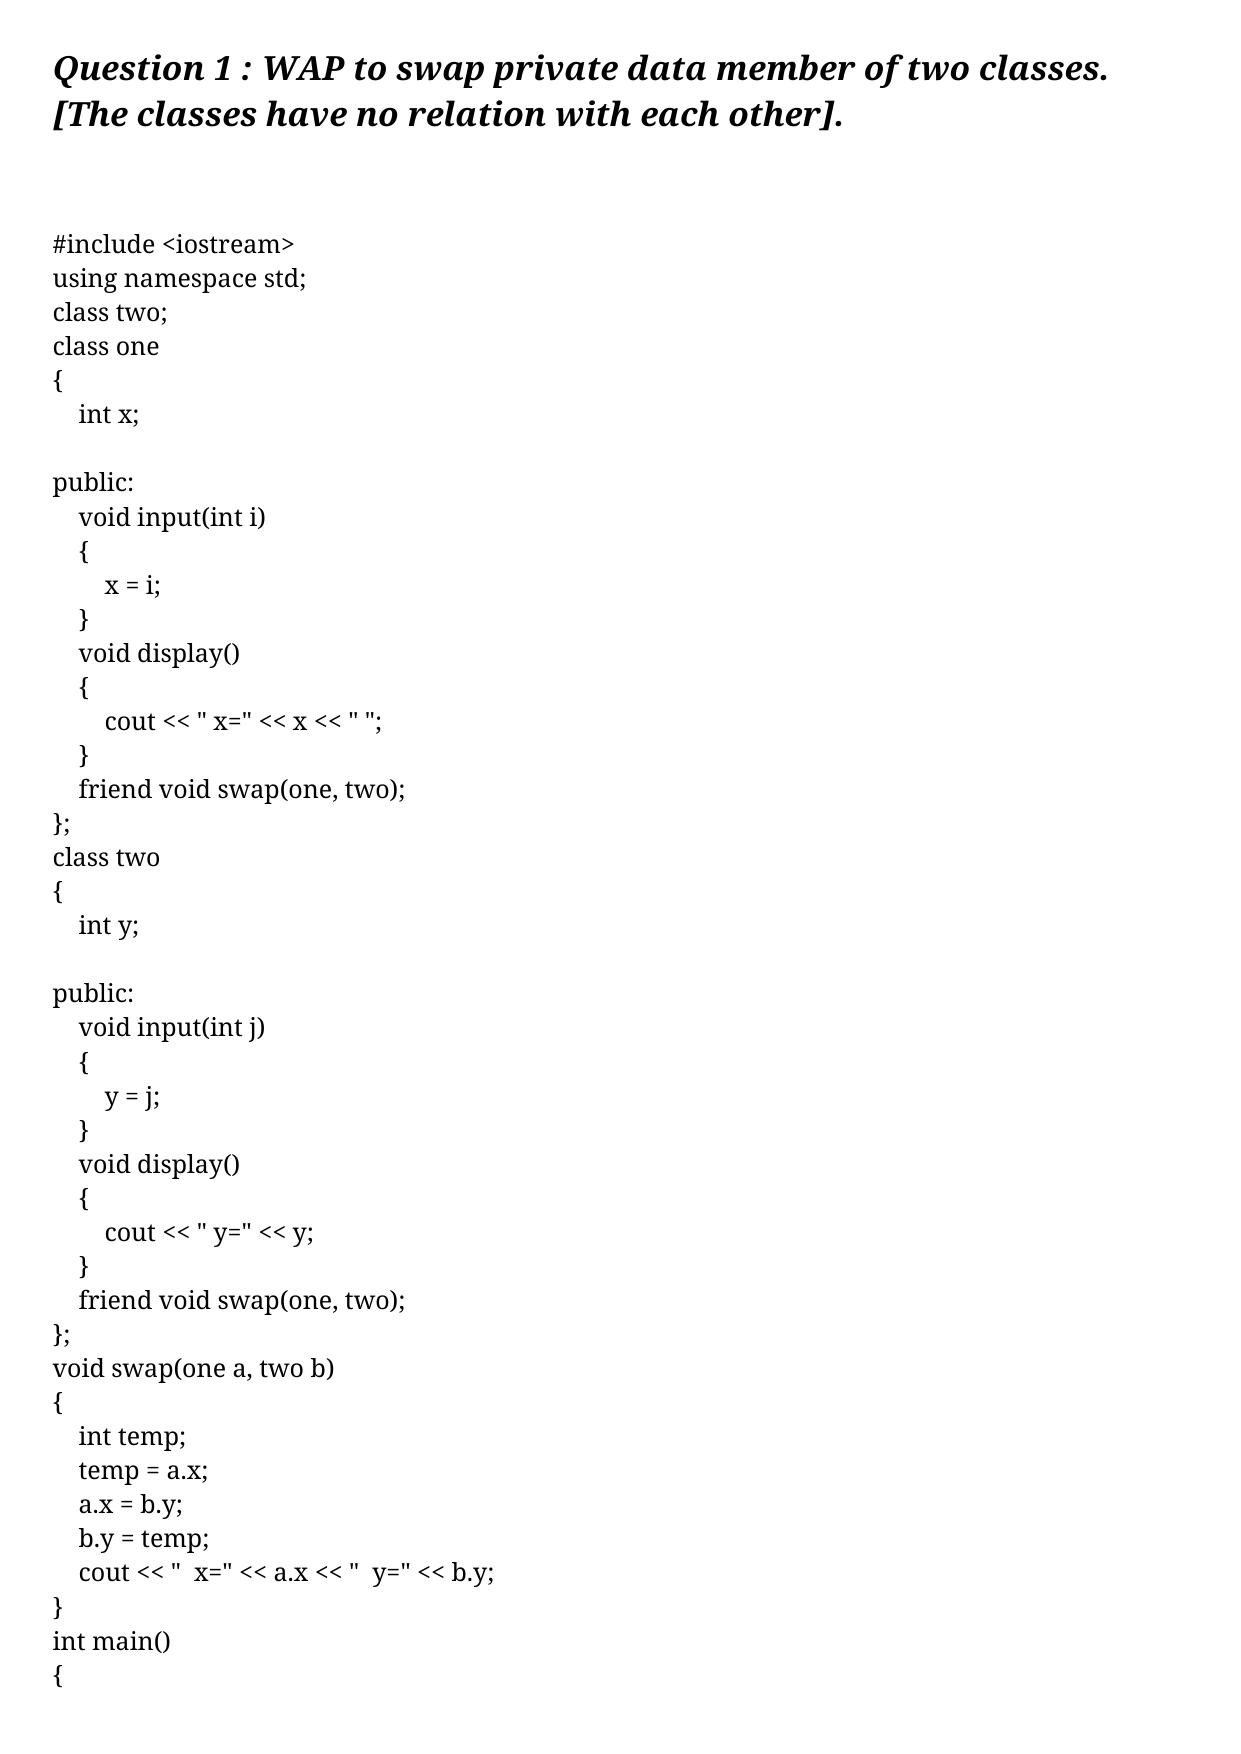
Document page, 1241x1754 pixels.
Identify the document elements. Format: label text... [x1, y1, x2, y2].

text { [52, 363, 1188, 397]
text int temp; [52, 1419, 1188, 1453]
text { [52, 1385, 1188, 1419]
text { [52, 1180, 1188, 1214]
text int main() [52, 1623, 1188, 1657]
text cout << " x=" << x << " "; [52, 703, 1188, 738]
text cout << " y=" << y; [52, 1214, 1188, 1248]
text } [52, 1112, 1188, 1146]
text }; [52, 806, 1188, 840]
text void input(int i) [52, 499, 1188, 533]
text { [52, 1044, 1188, 1078]
text cout << " x=" << a.x << " y=" << b.y; [52, 1555, 1188, 1589]
text int x; [52, 397, 1188, 431]
text using namespace std; [52, 261, 1188, 295]
text { [52, 1657, 1188, 1691]
text }; [52, 1317, 1188, 1351]
text int y; [52, 908, 1188, 942]
text class two [52, 840, 1188, 874]
text public: [52, 976, 1188, 1010]
text public: [52, 465, 1188, 499]
text Question 1 : WAP to swap private data member of two classes. [52, 45, 1188, 90]
text a.x = b.y; [52, 1487, 1188, 1521]
text void swap(one a, two b) [52, 1351, 1188, 1385]
text } [52, 1248, 1188, 1283]
text } [52, 601, 1188, 635]
text friend void swap(one, two); [52, 772, 1188, 806]
text void input(int j) [52, 1010, 1188, 1044]
text temp = a.x; [52, 1453, 1188, 1487]
text friend void swap(one, two); [52, 1283, 1188, 1317]
text [The classes have no relation with each other]. [52, 90, 1188, 136]
text class one [52, 329, 1188, 363]
text { [52, 533, 1188, 567]
text void display() [52, 1146, 1188, 1180]
text { [52, 669, 1188, 703]
text } [52, 1589, 1188, 1623]
text b.y = temp; [52, 1521, 1188, 1555]
text { [52, 874, 1188, 908]
text void display() [52, 635, 1188, 669]
text #include <iostream> [52, 227, 1188, 261]
text class two; [52, 295, 1188, 329]
text } [52, 738, 1188, 772]
text y = j; [52, 1078, 1188, 1112]
text x = i; [52, 567, 1188, 601]
